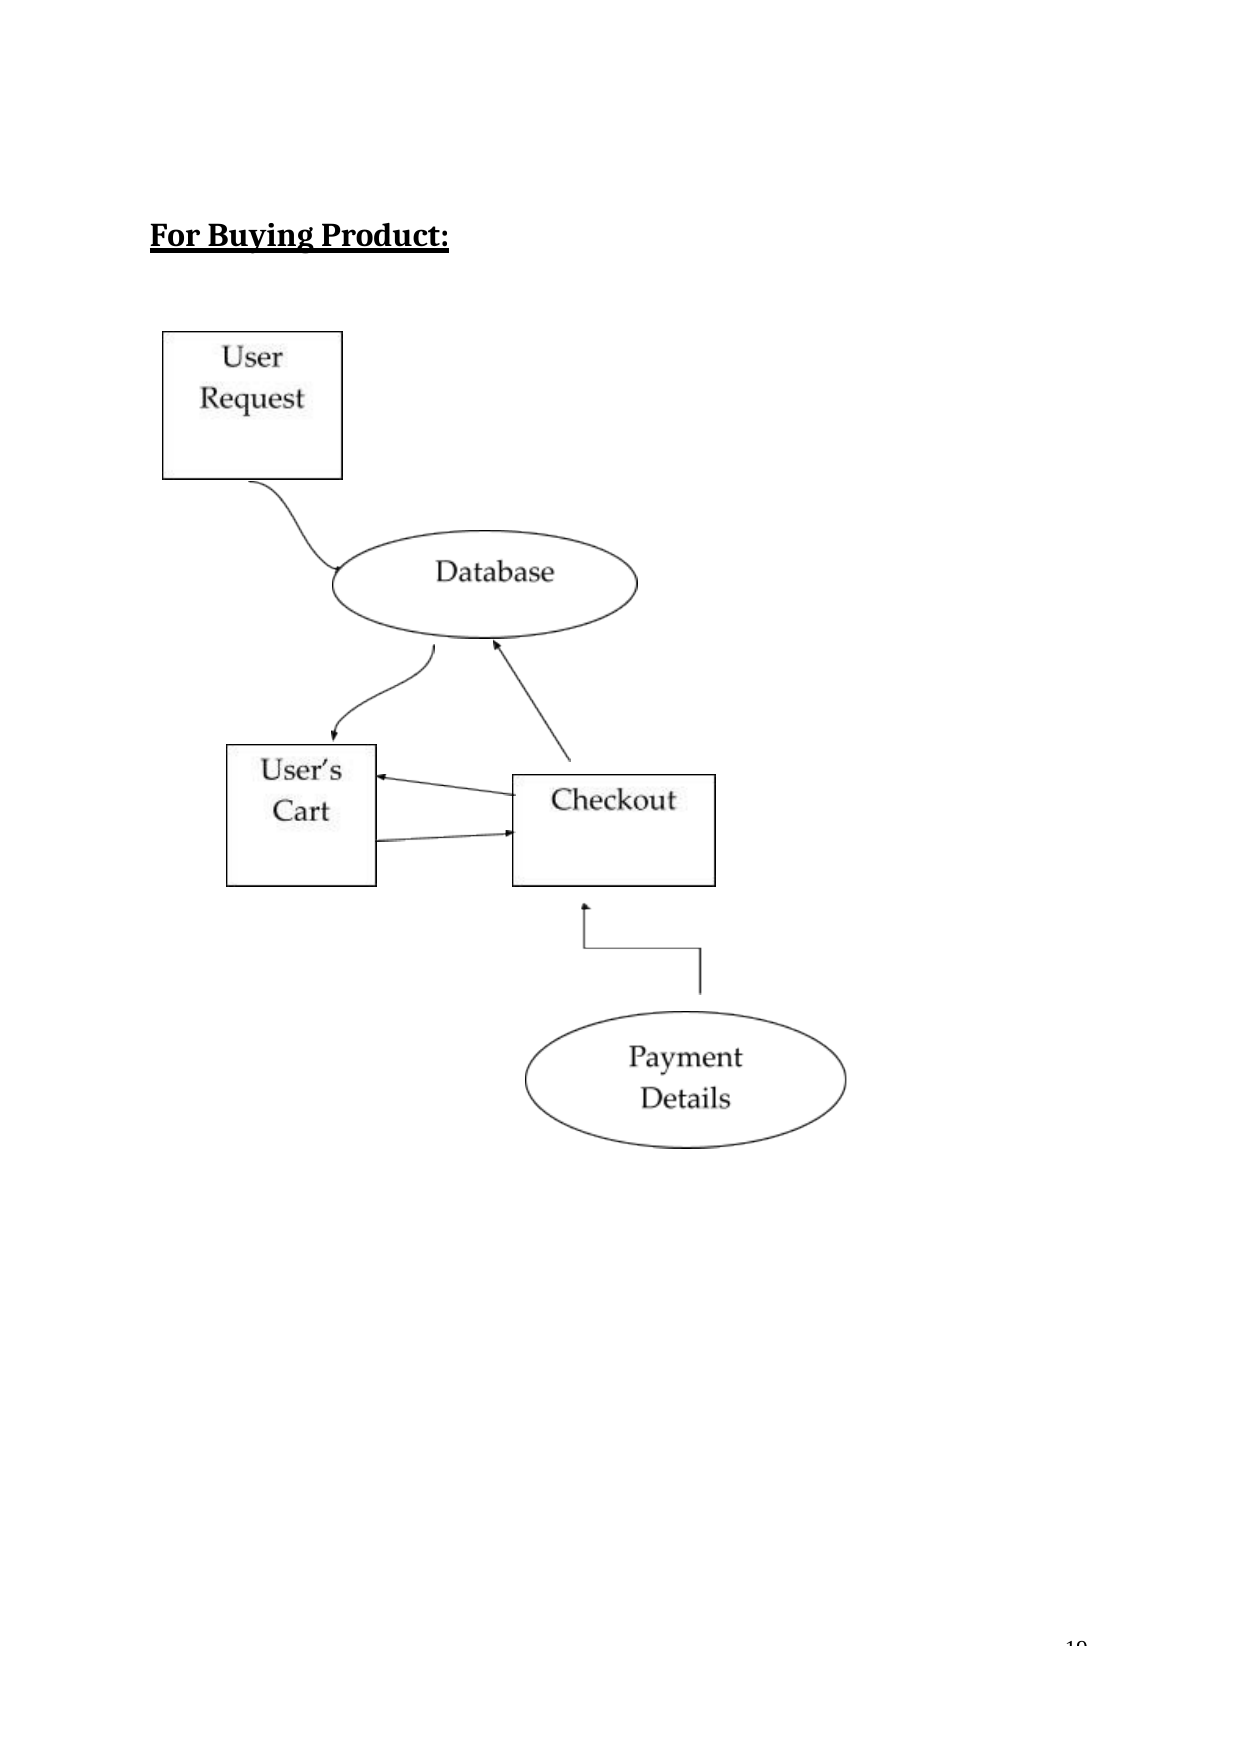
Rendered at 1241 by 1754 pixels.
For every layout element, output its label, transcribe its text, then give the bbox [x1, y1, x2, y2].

picture [162, 331, 343, 480]
picture [226, 744, 716, 887]
picture [581, 902, 702, 995]
text For Buying Product: [149, 216, 1103, 254]
picture [248, 481, 638, 762]
picture [331, 644, 435, 742]
picture [525, 1011, 847, 1149]
